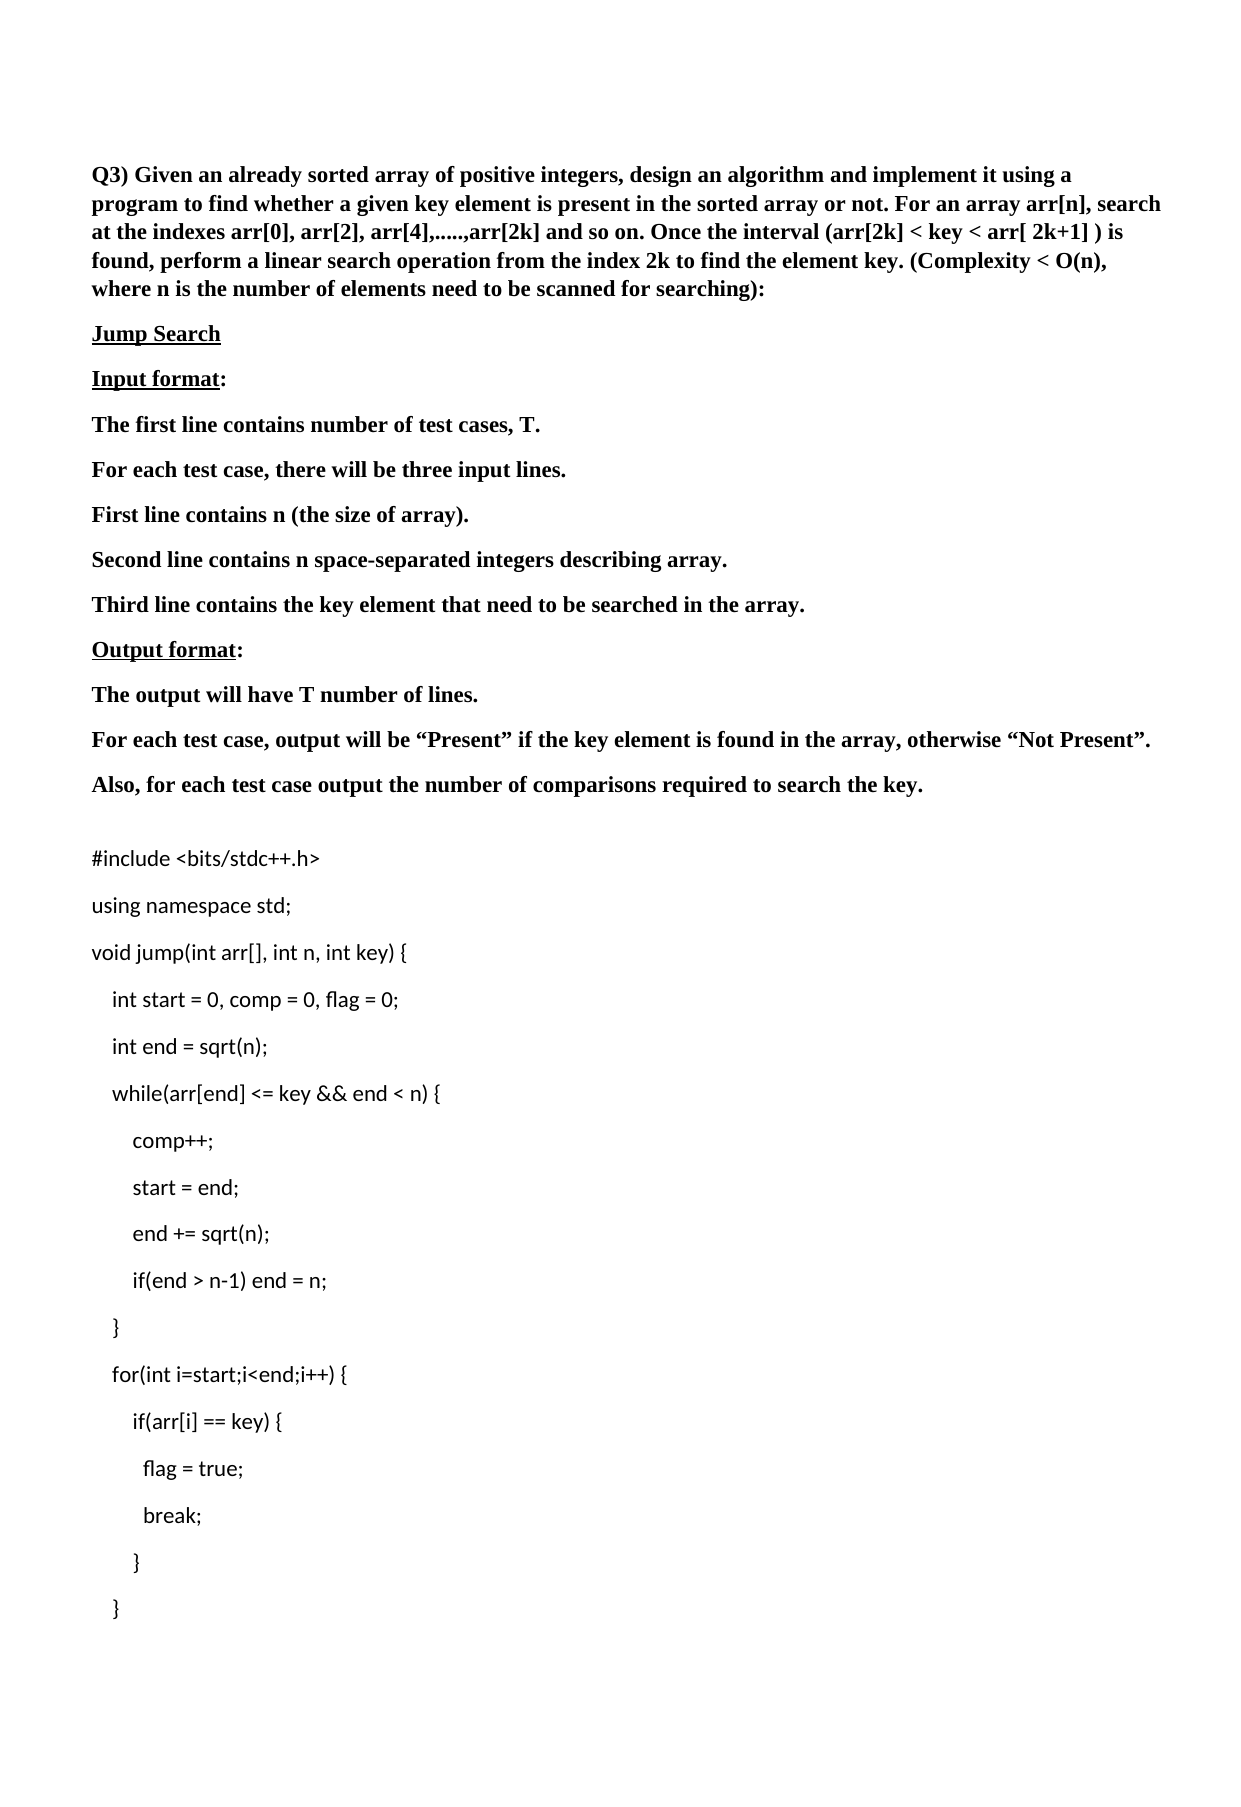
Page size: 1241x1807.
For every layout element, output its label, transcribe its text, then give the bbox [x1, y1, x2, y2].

text if(end > n-1) end = n; [91, 1266, 1162, 1294]
text if(arr[i] == key) { [91, 1407, 1162, 1435]
text void jump(int arr[], int n, int key) { [91, 938, 1162, 966]
text Q3) Given an already sorted array of positive integers, design an algorithm and implement it using a program to find whether a given key element is present in the sorted array or not. For an array arr[n], search at the indexes arr[0], arr[2], arr[4],.....,arr[2k] and so on. Once the interval (arr[2k] < key < arr[ 2k+1] ) is found, perform a linear search operation from the index 2k to find the element key. (Complexity < O(n), where n is the number of elements need to be scanned for searching): [91, 162, 1162, 302]
text start = end; [91, 1173, 1162, 1201]
text flag = true; [91, 1454, 1162, 1482]
text break; [91, 1501, 1162, 1529]
text } [91, 1313, 1162, 1341]
text Third line contains the key element that need to be searched in the array. [91, 591, 1162, 617]
text Output format: [91, 636, 1162, 662]
text end += sqrt(n); [91, 1219, 1162, 1248]
text The first line contains number of test cases, T. [91, 411, 1162, 437]
text First line contains n (the size of array). [91, 501, 1162, 527]
text Jump Search [91, 320, 1162, 347]
text For each test case, there will be three input lines. [91, 456, 1162, 482]
text } [91, 1548, 1162, 1576]
text The output will have T number of lines. [91, 681, 1162, 708]
text int start = 0, comp = 0, flag = 0; [91, 985, 1162, 1013]
text int end = sqrt(n); [91, 1032, 1162, 1060]
text using namespace std; [91, 891, 1162, 919]
text } [91, 1594, 1162, 1623]
text Also, for each test case output the number of comparisons required to search the key. [91, 771, 1162, 798]
text for(int i=start;i<end;i++) { [91, 1360, 1162, 1388]
text while(arr[end] <= key && end < n) { [91, 1079, 1162, 1107]
text #include <bits/stdc++.h> [91, 844, 1162, 873]
text For each test case, output will be “Present” if the key element is found in the array, otherwise “Not Present”. [91, 726, 1162, 753]
text Second line contains n space-separated integers describing array. [91, 546, 1162, 572]
text comp++; [91, 1126, 1162, 1154]
text Input format: [91, 366, 1162, 392]
